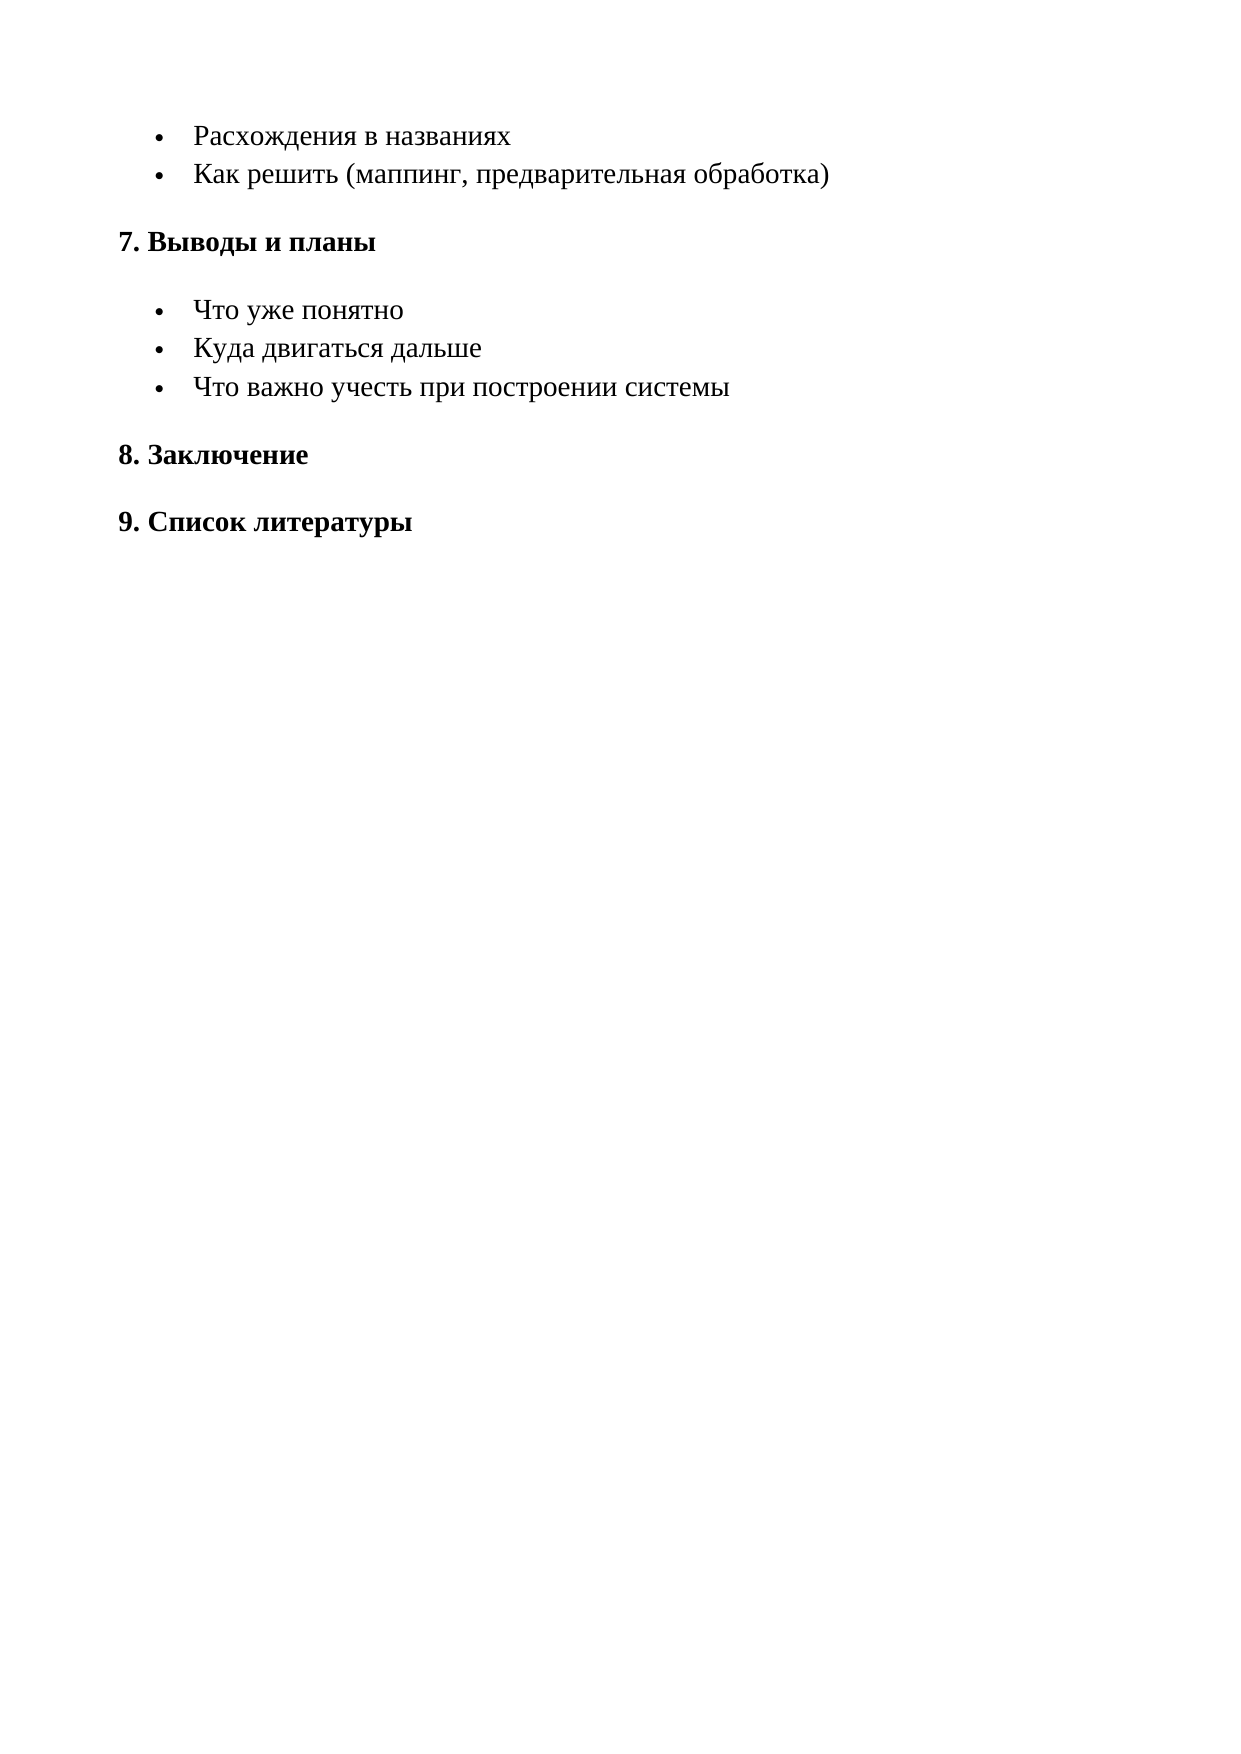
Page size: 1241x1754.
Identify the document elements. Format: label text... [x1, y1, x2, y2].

list Расхождения в названиях [156, 118, 1122, 152]
list Что важно учесть при построении системы [156, 369, 1122, 403]
text 9. Список литературы [118, 504, 1122, 538]
text 7. Выводы и планы [118, 224, 1122, 258]
list Что уже понятно [156, 292, 1122, 326]
list Как решить (маппинг, предварительная обработка) [156, 157, 1122, 190]
list Куда двигаться дальше [156, 331, 1122, 364]
text 8. Заключение [118, 437, 1122, 470]
